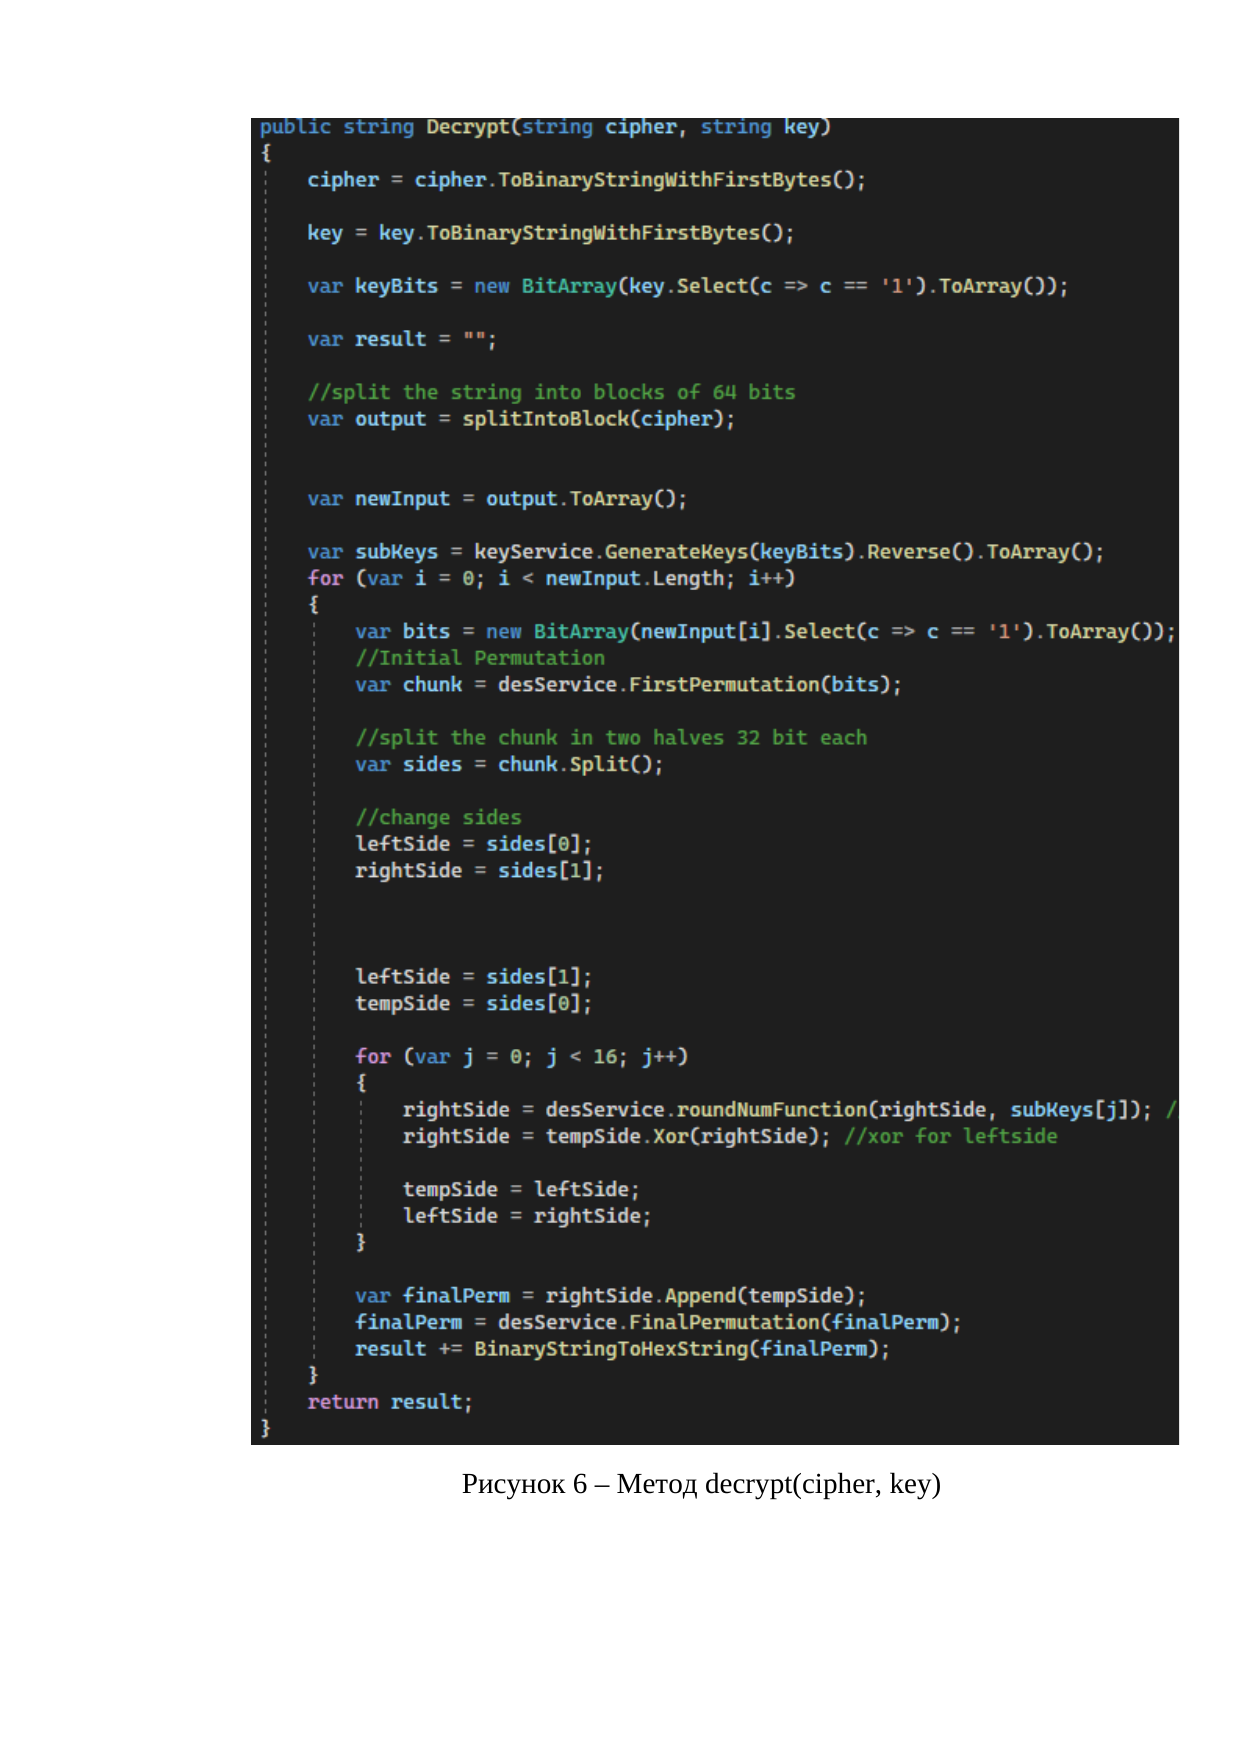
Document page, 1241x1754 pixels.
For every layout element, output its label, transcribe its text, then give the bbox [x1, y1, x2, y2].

picture [251, 118, 1180, 1445]
text Рисунок 6 – Метод decrypt(cipher, key) [177, 1466, 1152, 1499]
